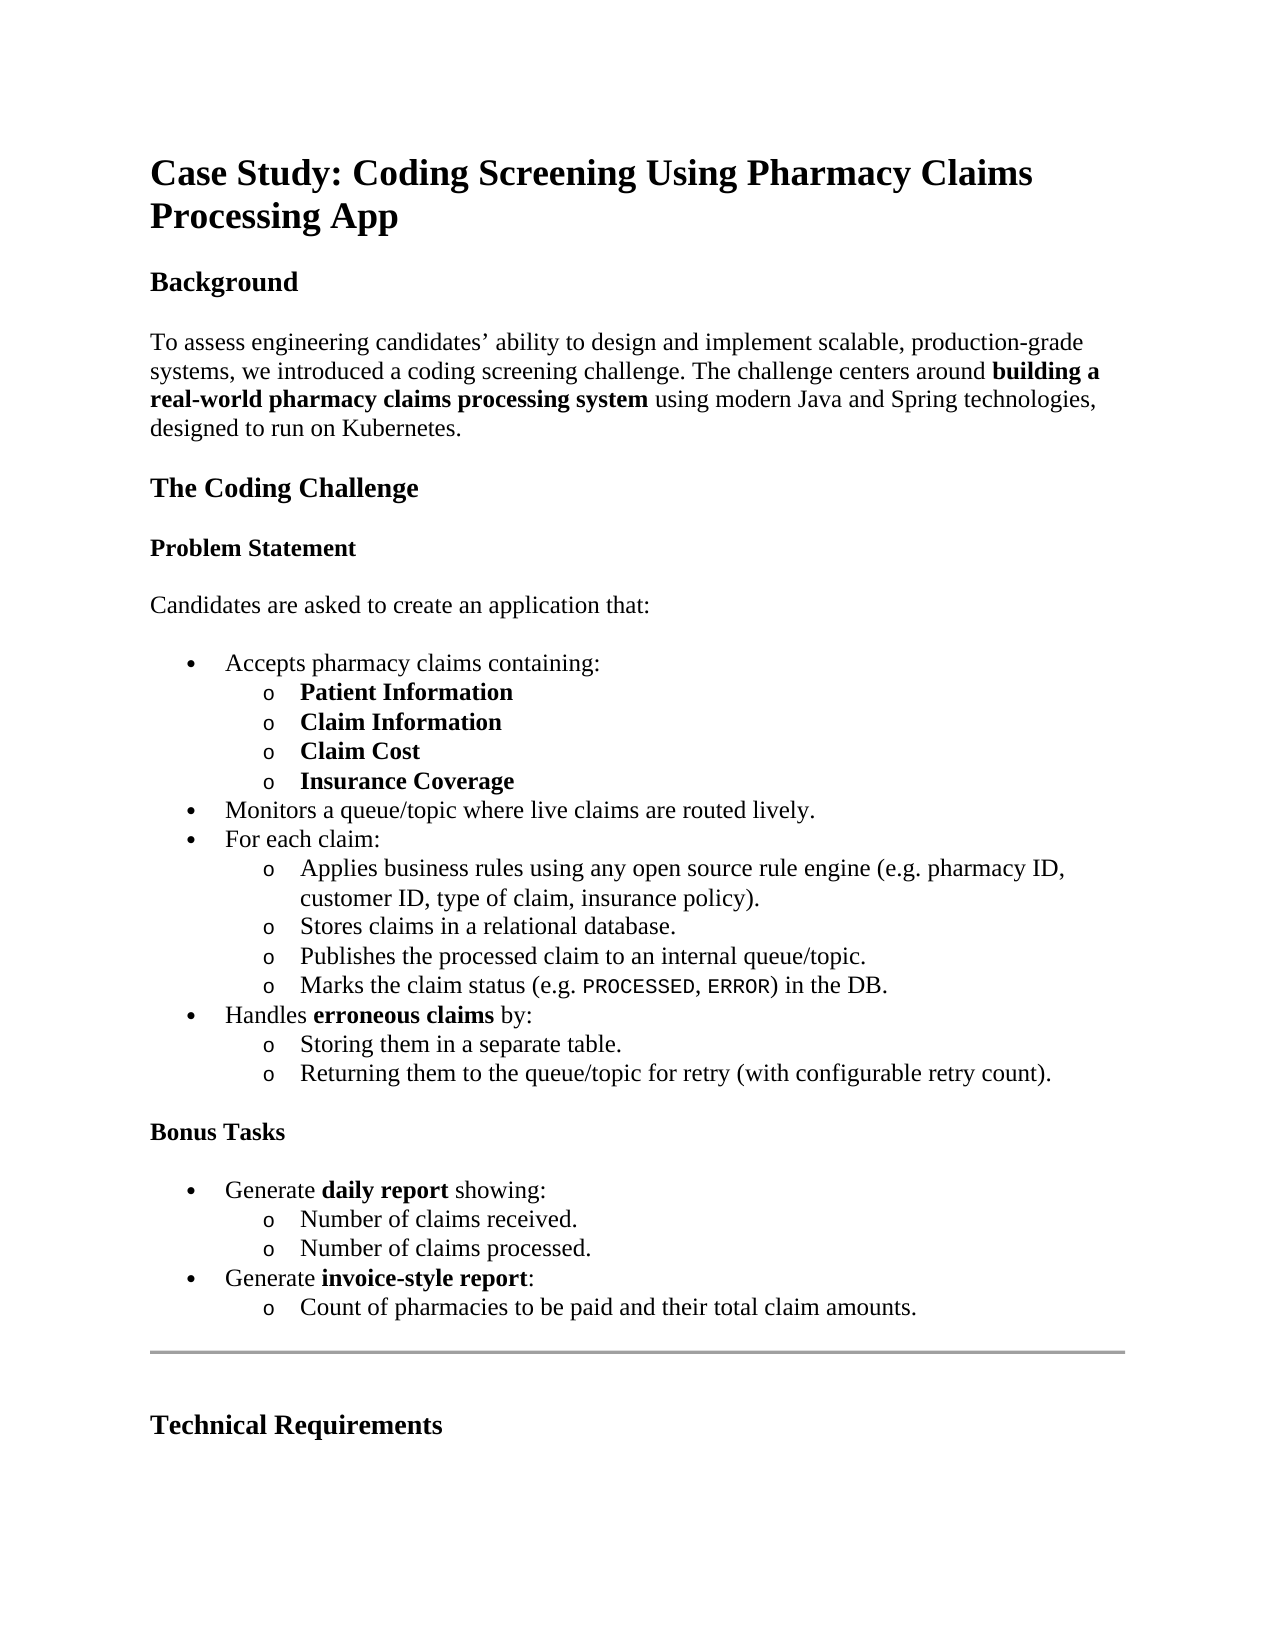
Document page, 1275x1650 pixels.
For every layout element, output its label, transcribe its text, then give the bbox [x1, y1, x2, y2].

list Number of claims received. [262, 1204, 1125, 1233]
list Claim Information [262, 707, 1125, 736]
list Generate invoice-style report: [187, 1263, 1125, 1292]
text Candidates are asked to create an application that: [150, 591, 1125, 619]
list For each claim: [187, 824, 1125, 853]
list Monitors a queue/topic where live claims are routed lively. [187, 796, 1125, 824]
text The Coding Challenge [150, 471, 1125, 503]
list Generate daily report showing: [187, 1175, 1125, 1204]
list Returning them to the queue/topic for retry (with configurable retry count). [262, 1058, 1125, 1088]
list Storing them in a separate table. [262, 1029, 1125, 1058]
text Technical Requirements [150, 1408, 1125, 1440]
list Publishes the processed claim to an internal queue/topic. [262, 941, 1125, 971]
list Insurance Coverage [262, 766, 1125, 796]
text Case Study: Coding Screening Using Pharmacy Claims Processing App [150, 150, 1125, 236]
list Stores claims in a relational database. [262, 911, 1125, 941]
list Marks the claim status (e.g. PROCESSED, ERROR) in the DB. [262, 971, 1125, 1000]
list Accepts pharmacy claims containing: [187, 648, 1125, 677]
list Patient Information [262, 677, 1125, 707]
text Bonus Tasks [150, 1117, 1125, 1146]
text To assess engineering candidates’ ability to design and implement scalable, production-grade systems, we introduced a coding screening challenge. The challenge centers around building a real-world pharmacy claims processing system using modern Java and Spring technologies, designed to run on Kubernetes. [150, 327, 1125, 442]
list Claim Cost [262, 736, 1125, 766]
list Number of claims processed. [262, 1233, 1125, 1263]
text Problem Statement [150, 533, 1125, 561]
list Applies business rules using any open source rule engine (e.g. pharmacy ID, customer ID, type of claim, insurance policy). [262, 853, 1125, 911]
text Background [150, 265, 1125, 298]
list Handles erroneous claims by: [187, 1000, 1125, 1029]
list Count of pharmacies to be paid and their total claim amounts. [262, 1292, 1125, 1321]
